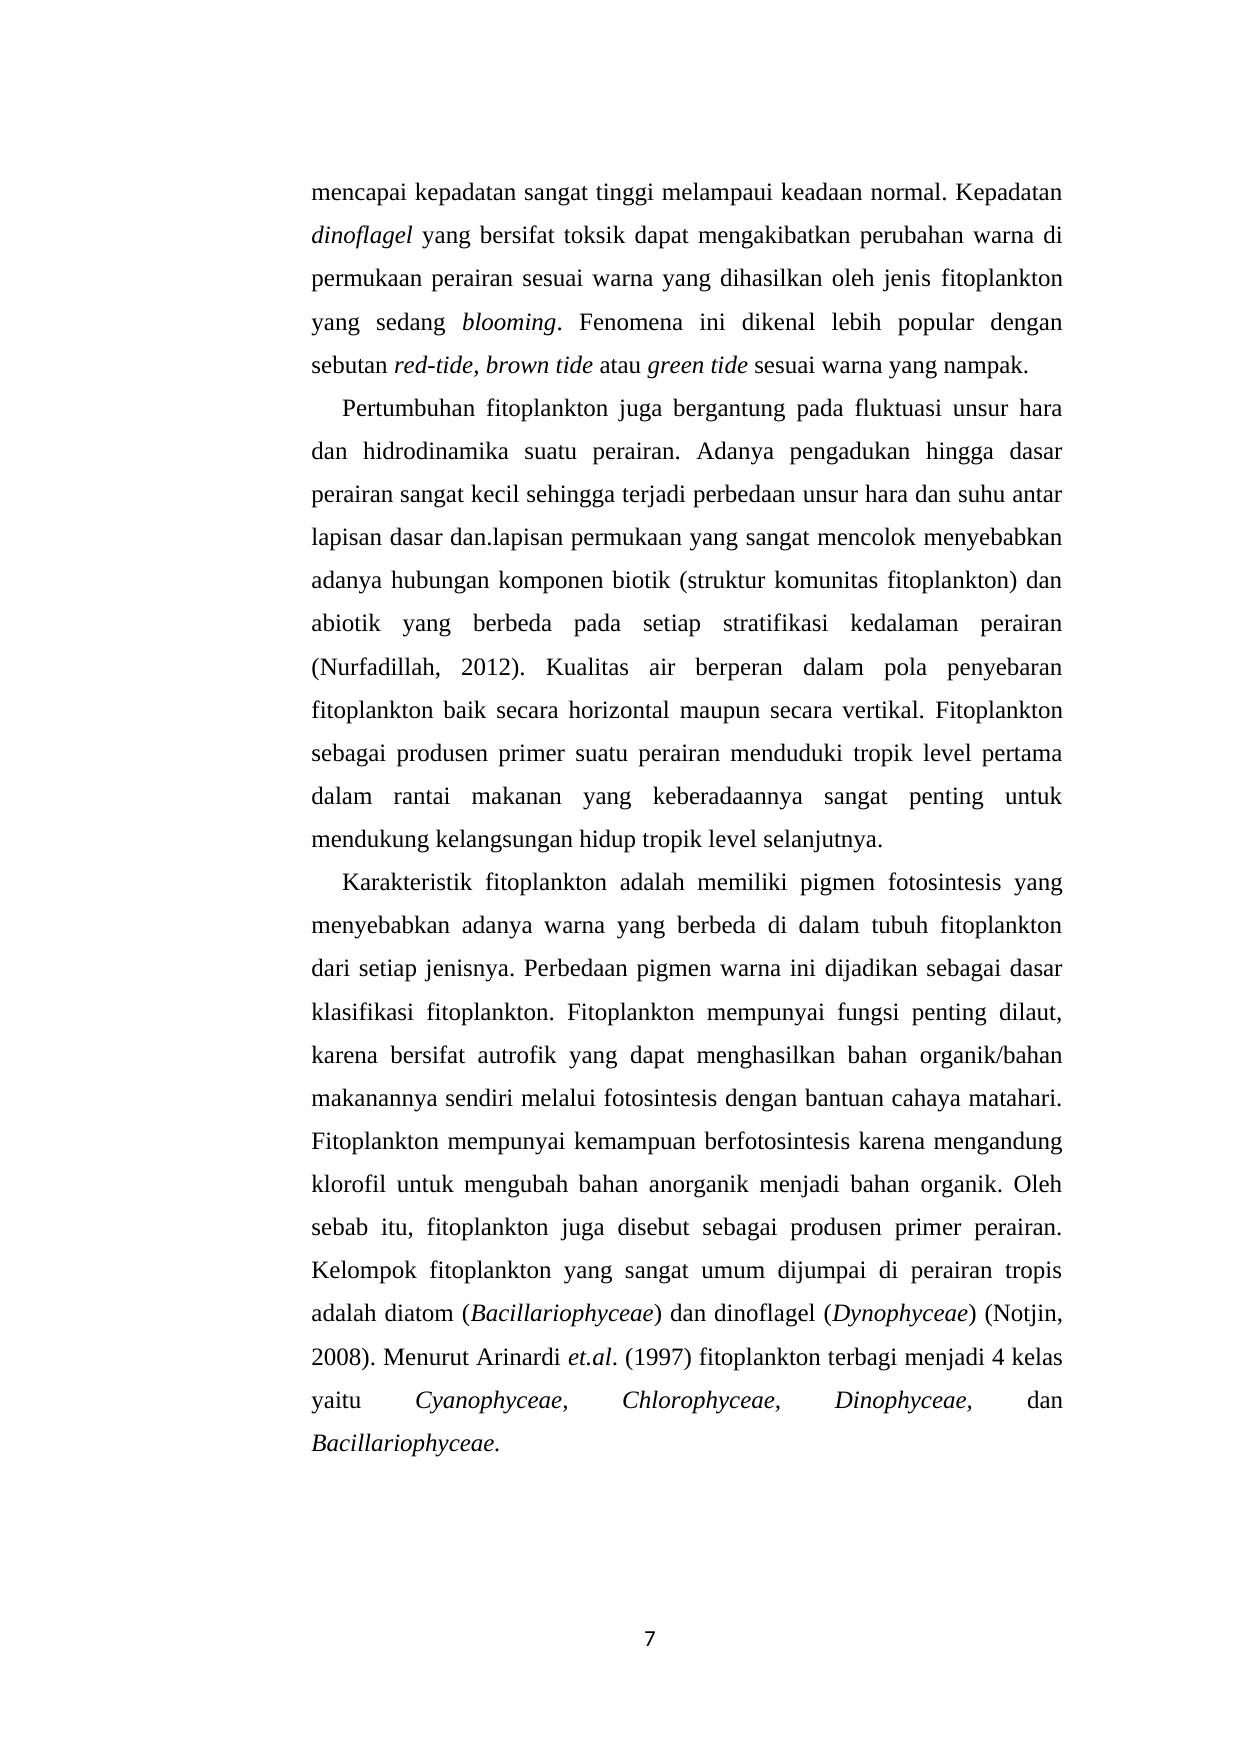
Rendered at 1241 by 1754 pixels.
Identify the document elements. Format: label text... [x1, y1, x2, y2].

text Karakteristik fitoplankton adalah memiliki pigmen fotosintesis yang menyebabkan adanya warna yang berbeda di dalam tubuh fitoplankton dari setiap jenisnya. Perbedaan pigmen warna ini dijadikan sebagai dasar klasifikasi fitoplankton. Fitoplankton mempunyai fungsi penting dilaut, karena bersifat autrofik yang dapat menghasilkan bahan organik/bahan makanannya sendiri melalui fotosintesis dengan bantuan cahaya matahari. Fitoplankton mempunyai kemampuan berfotosintesis karena mengandung klorofil untuk mengubah bahan anorganik menjadi bahan organik. Oleh sebab itu, fitoplankton juga disebut sebagai produsen primer perairan. Kelompok fitoplankton yang sangat umum dijumpai di perairan tropis adalah diatom (Bacillariophyceae) dan dinoflagel (Dynophyceae) (Notjin, 2008). Menurut Arinardi et.al. (1997) fitoplankton terbagi menjadi 4 kelas yaitu Cyanophyceae, Chlorophyceae, Dinophyceae, dan Bacillariophyceae. [311, 867, 1063, 1457]
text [311, 177, 1063, 378]
text Pertumbuhan fitoplankton juga bergantung pada fluktuasi unsur hara dan hidrodinamika suatu perairan. Adanya pengadukan hingga dasar perairan sangat kecil sehingga terjadi perbedaan unsur hara dan suhu antar lapisan dasar dan.lapisan permukaan yang sangat mencolok menyebabkan adanya hubungan komponen biotik (struktur komunitas fitoplankton) dan abiotik yang berbeda pada setiap stratifikasi kedalaman perairan (Nurfadillah, 2012). Kualitas air berperan dalam pola penyebaran fitoplankton baik secara horizontal maupun secara vertikal. Fitoplankton sebagai produsen primer suatu perairan menduduki tropik level pertama dalam rantai makanan yang keberadaannya sangat penting untuk mendukung kelangsungan hidup tropik level selanjutnya. [311, 393, 1063, 853]
